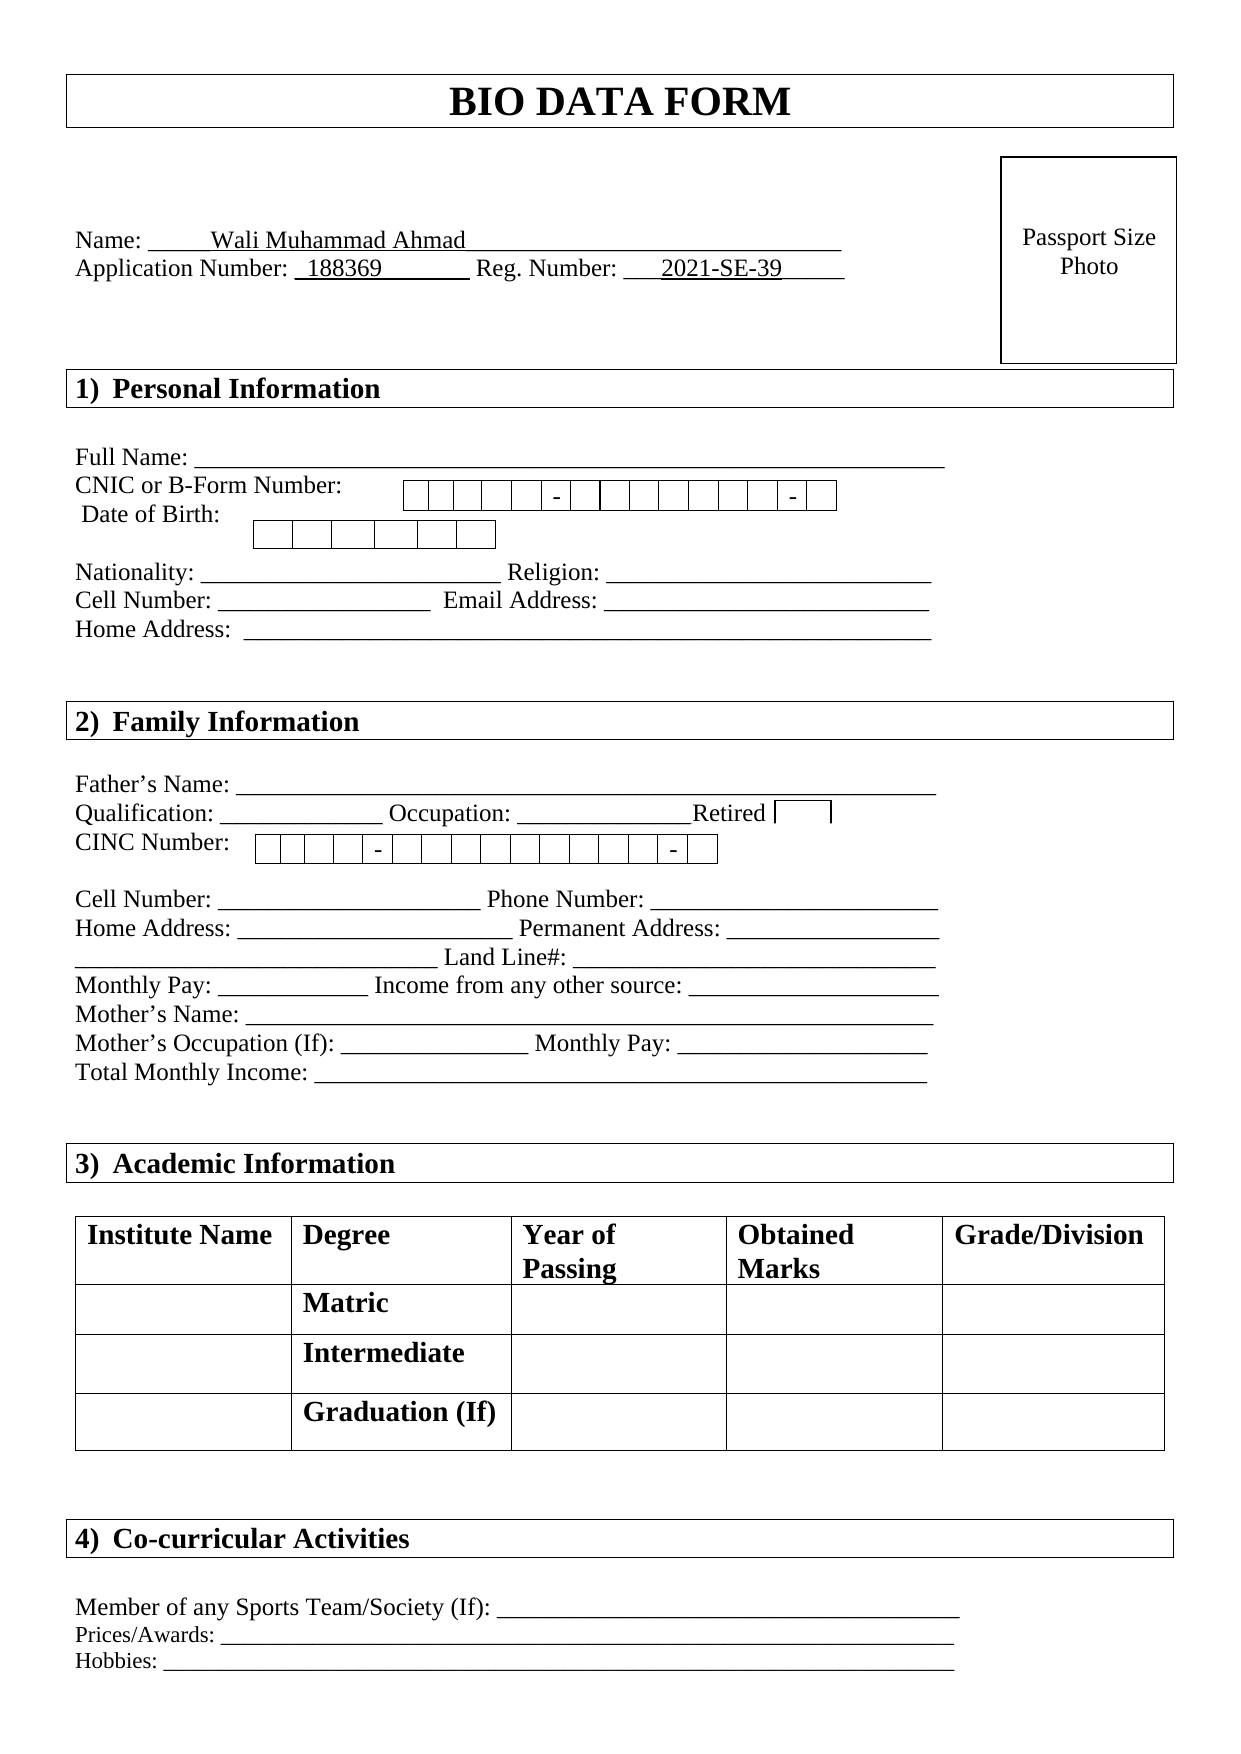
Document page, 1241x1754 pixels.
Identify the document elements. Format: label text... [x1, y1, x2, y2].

table_header [689, 481, 718, 510]
table_cell Graduation (If) [292, 1394, 511, 1450]
text Application Number: _188369_______ Reg. Number: ___2021-SE-39_____ [75, 253, 1000, 282]
table_header Degree [292, 1217, 511, 1284]
table_cell [727, 1285, 942, 1334]
table_header [807, 481, 836, 510]
text Cell Number: _____________________ Phone Number: _______________________ [75, 884, 1165, 913]
table_header [601, 481, 629, 510]
text _____________________________ Land Line#: _____________________________ [75, 942, 1165, 970]
table_header [512, 481, 541, 510]
table_cell [943, 1335, 1164, 1393]
table_header [256, 835, 280, 863]
table_header [422, 835, 451, 863]
table_header [540, 835, 569, 863]
table_header [332, 521, 374, 547]
table_cell [76, 1394, 291, 1450]
text Prices/Awards: ________________________________________________________________ [75, 1621, 1165, 1647]
table_header [418, 521, 456, 547]
table_header [457, 521, 495, 547]
text Home Address: ______________________ Permanent Address: _________________ [75, 913, 1165, 942]
list Personal Information [67, 370, 1173, 407]
table_header [375, 521, 417, 547]
text Full Name: ____________________________________________________________ [75, 442, 1165, 471]
table_cell [76, 1335, 291, 1393]
table_cell [512, 1285, 726, 1334]
table_cell [512, 1394, 726, 1450]
table_header [452, 835, 480, 863]
table_cell [943, 1285, 1164, 1334]
table_cell Intermediate [292, 1335, 511, 1393]
text Hobbies: _____________________________________________________________________ [75, 1647, 1165, 1673]
text CINC Number: [75, 827, 690, 855]
table_header Obtained Marks [727, 1217, 942, 1284]
table_header [482, 481, 511, 510]
table_header [511, 835, 539, 863]
table_header [481, 835, 510, 863]
table_cell [727, 1335, 942, 1393]
table_header [281, 835, 304, 863]
table_cell Matric [292, 1285, 511, 1334]
text Mother’s Occupation (If): _______________ Monthly Pay: ____________________ [75, 1028, 1165, 1057]
table_header - [778, 481, 806, 510]
text Date of Birth: [75, 499, 1165, 528]
table_header [454, 481, 481, 510]
table_header [659, 481, 688, 510]
table_header Institute Name [76, 1217, 291, 1284]
table_cell [76, 1285, 291, 1334]
table_cell [727, 1394, 942, 1450]
table_header [688, 835, 717, 863]
table_header [404, 481, 428, 510]
text Father’s Name: ________________________________________________________ [75, 769, 1165, 798]
table_header Grade/Division [943, 1217, 1164, 1284]
table_header [719, 481, 747, 510]
table_cell [943, 1394, 1164, 1450]
text Nationality: ________________________ Religion: __________________________ [75, 557, 1165, 586]
text Name: _____Wali Muhammad Ahmad______________________________ [75, 225, 1000, 253]
text Member of any Sports Team/Society (If): _____________________________________ [75, 1592, 1165, 1621]
text Cell Number: _________________ Email Address: __________________________ [75, 586, 1165, 614]
table_header Year of Passing [512, 1217, 726, 1284]
table_header [599, 835, 628, 863]
table_header [305, 835, 333, 863]
text Qualification: _____________ Occupation: ______________Retired [75, 798, 1165, 827]
table_header - [363, 835, 392, 863]
text Home Address: _______________________________________________________ [75, 614, 1165, 643]
list Family Information [67, 702, 1173, 739]
table_header [393, 835, 421, 863]
table_header [254, 521, 292, 547]
table_header [429, 481, 453, 510]
table_header [571, 481, 599, 510]
text CNIC or B-Form Number: [75, 471, 1165, 499]
text Total Monthly Income: _________________________________________________ [75, 1057, 1165, 1085]
table_header - [542, 481, 570, 510]
text Mother’s Name: _______________________________________________________ [75, 999, 1165, 1028]
table_cell [512, 1335, 726, 1393]
table_header [629, 835, 657, 863]
table_header [293, 521, 331, 547]
table_header [748, 481, 777, 510]
table_header [570, 835, 598, 863]
list Academic Information [67, 1144, 1173, 1182]
table_header [630, 481, 658, 510]
table_header [334, 835, 362, 863]
table_header - [658, 835, 687, 863]
text Monthly Pay: ____________ Income from any other source: ____________________ [75, 970, 1165, 999]
list Co-curricular Activities [67, 1520, 1173, 1557]
